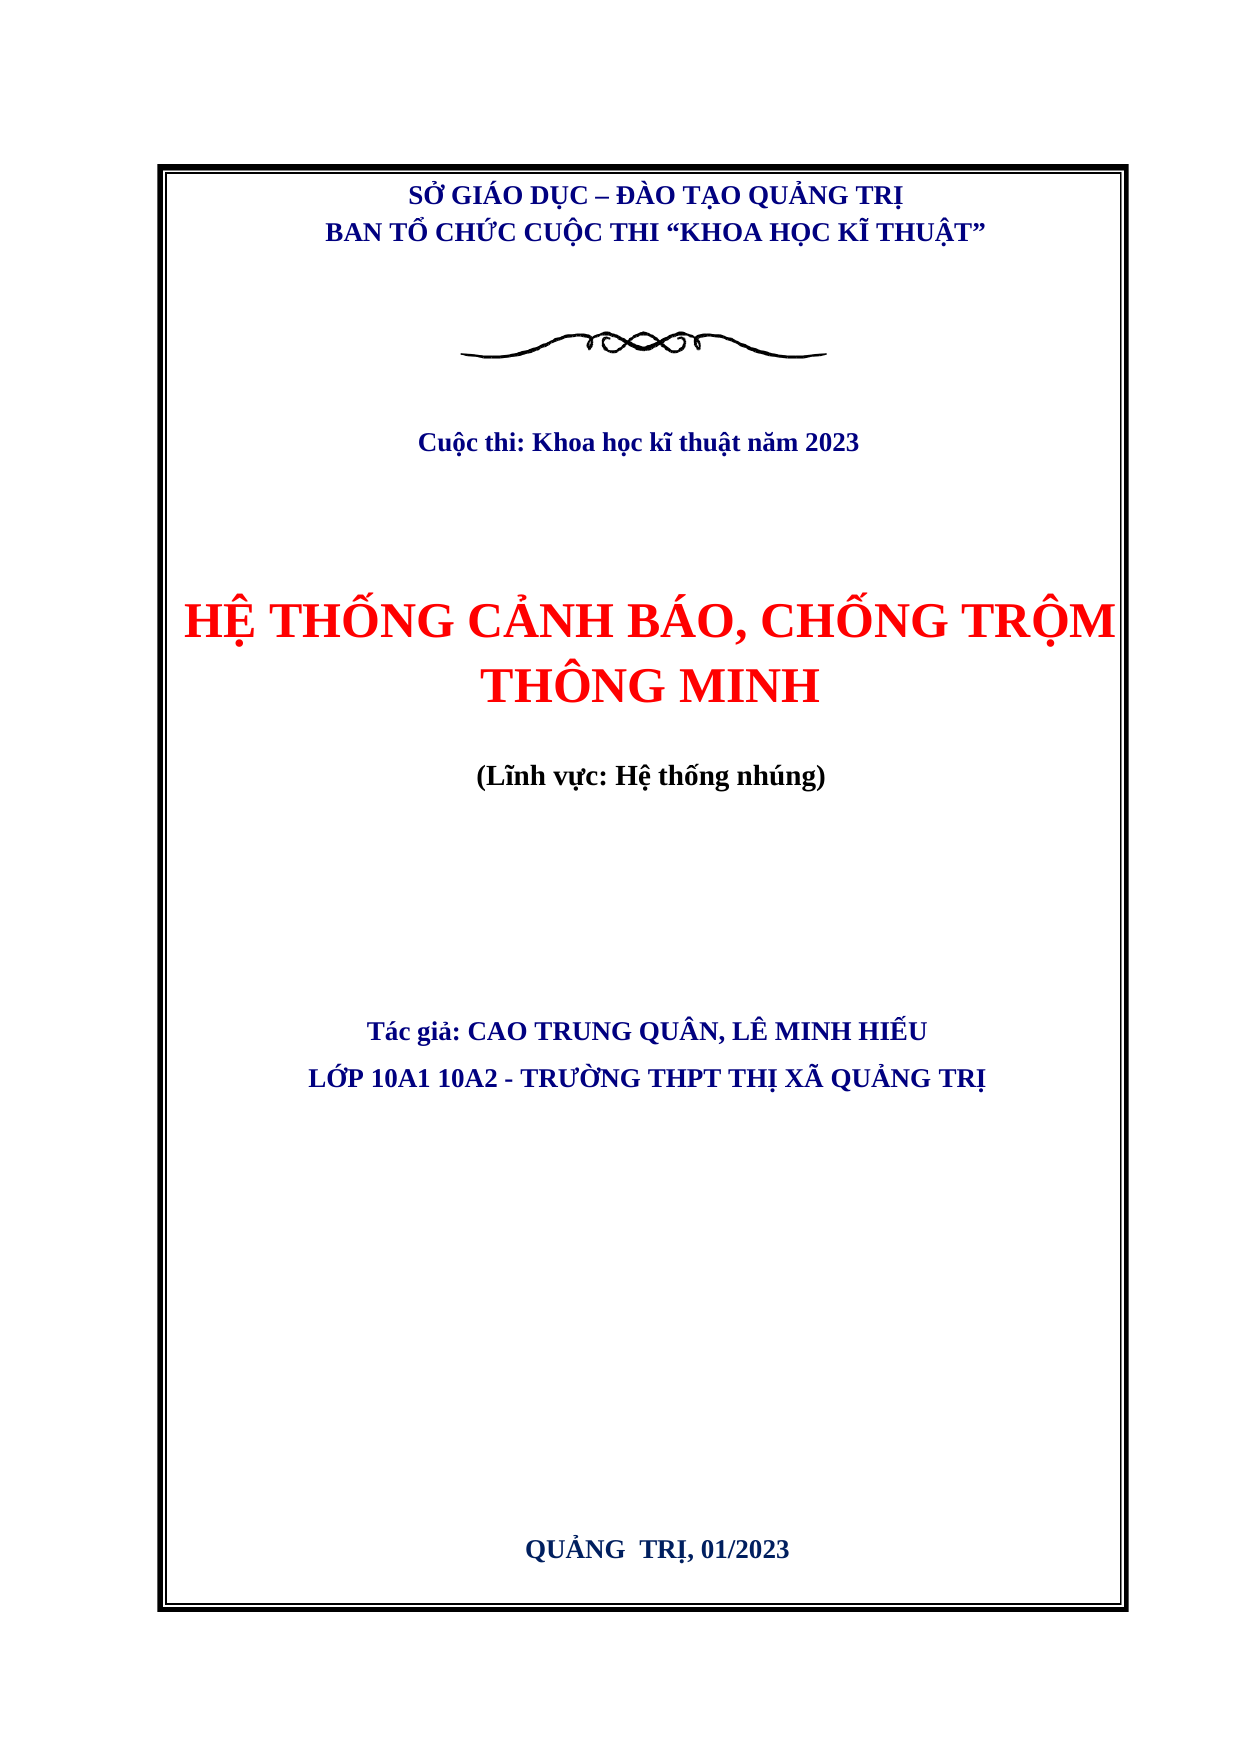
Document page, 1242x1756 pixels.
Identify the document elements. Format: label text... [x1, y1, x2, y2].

title HỆ THỐNG CẢNH BÁO, CHỐNG TRỘM THÔNG MINH [183, 591, 1118, 713]
picture [157, 164, 1129, 1612]
text Tác giả: CAO TRUNG QUÂN, LÊ MINH HIẾU LỚP 10A1 10A2 - TRƯỜNG THPT THỊ XÃ QUẢNG TRỊ [308, 1016, 987, 1093]
text QUẢNG TRỊ, 01/2023 [183, 1533, 1131, 1565]
text SỞ GIÁO DỤC – ĐÀO TẠO QUẢNG TRỊ [183, 179, 1128, 210]
text BAN TỔ CHỨC CUỘC THI “KHOA HỌC KĨ THUẬT” [183, 216, 1128, 247]
text Cuộc thi: Khoa học kĩ thuật năm 2023 [159, 426, 1118, 457]
subtitle (Lĩnh vực: Hệ thống nhúng) [183, 758, 1118, 792]
